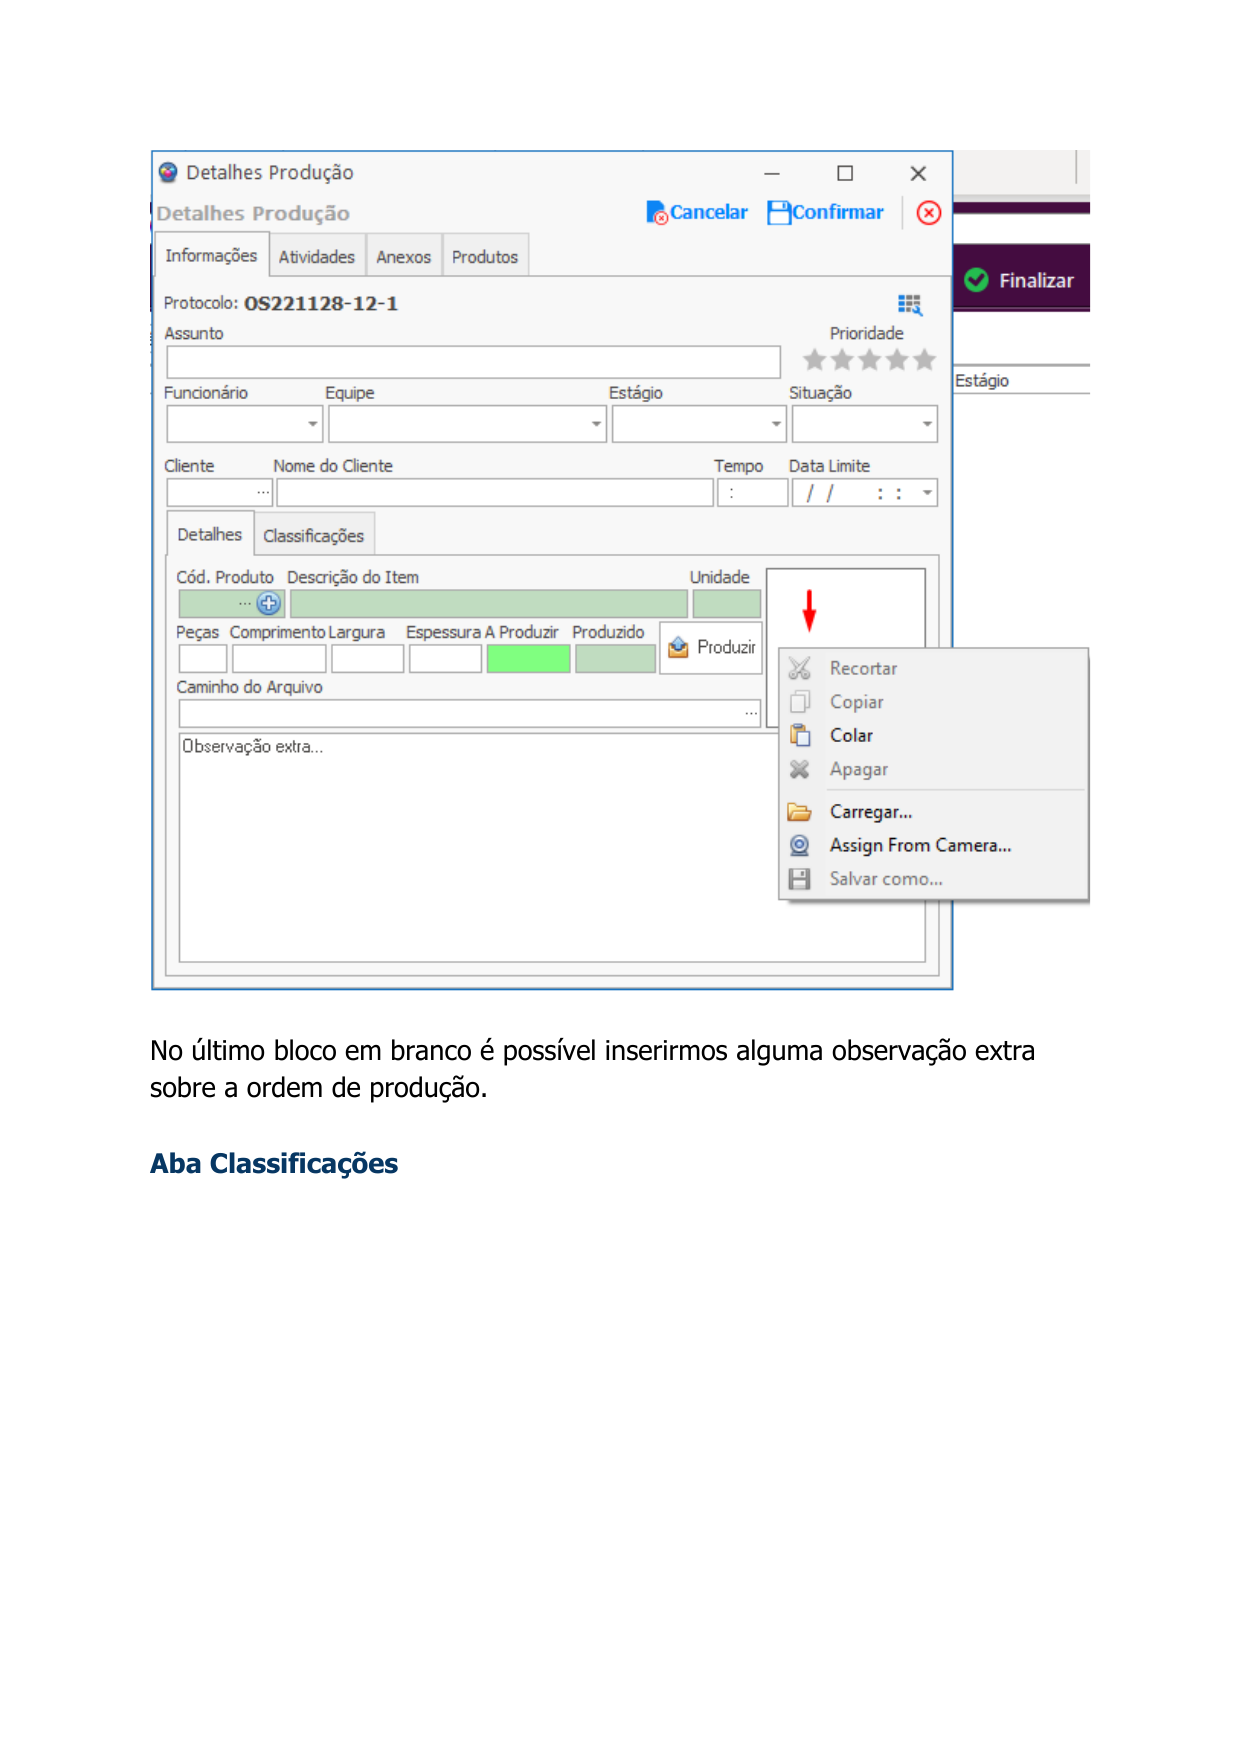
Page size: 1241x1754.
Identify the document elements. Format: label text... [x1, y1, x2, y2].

picture [150, 150, 1091, 992]
text Aba Classificações [150, 1108, 1090, 1179]
text No último bloco em branco é possível inserirmos alguma observação extra sobre a ordem de produção. [150, 1033, 1090, 1103]
